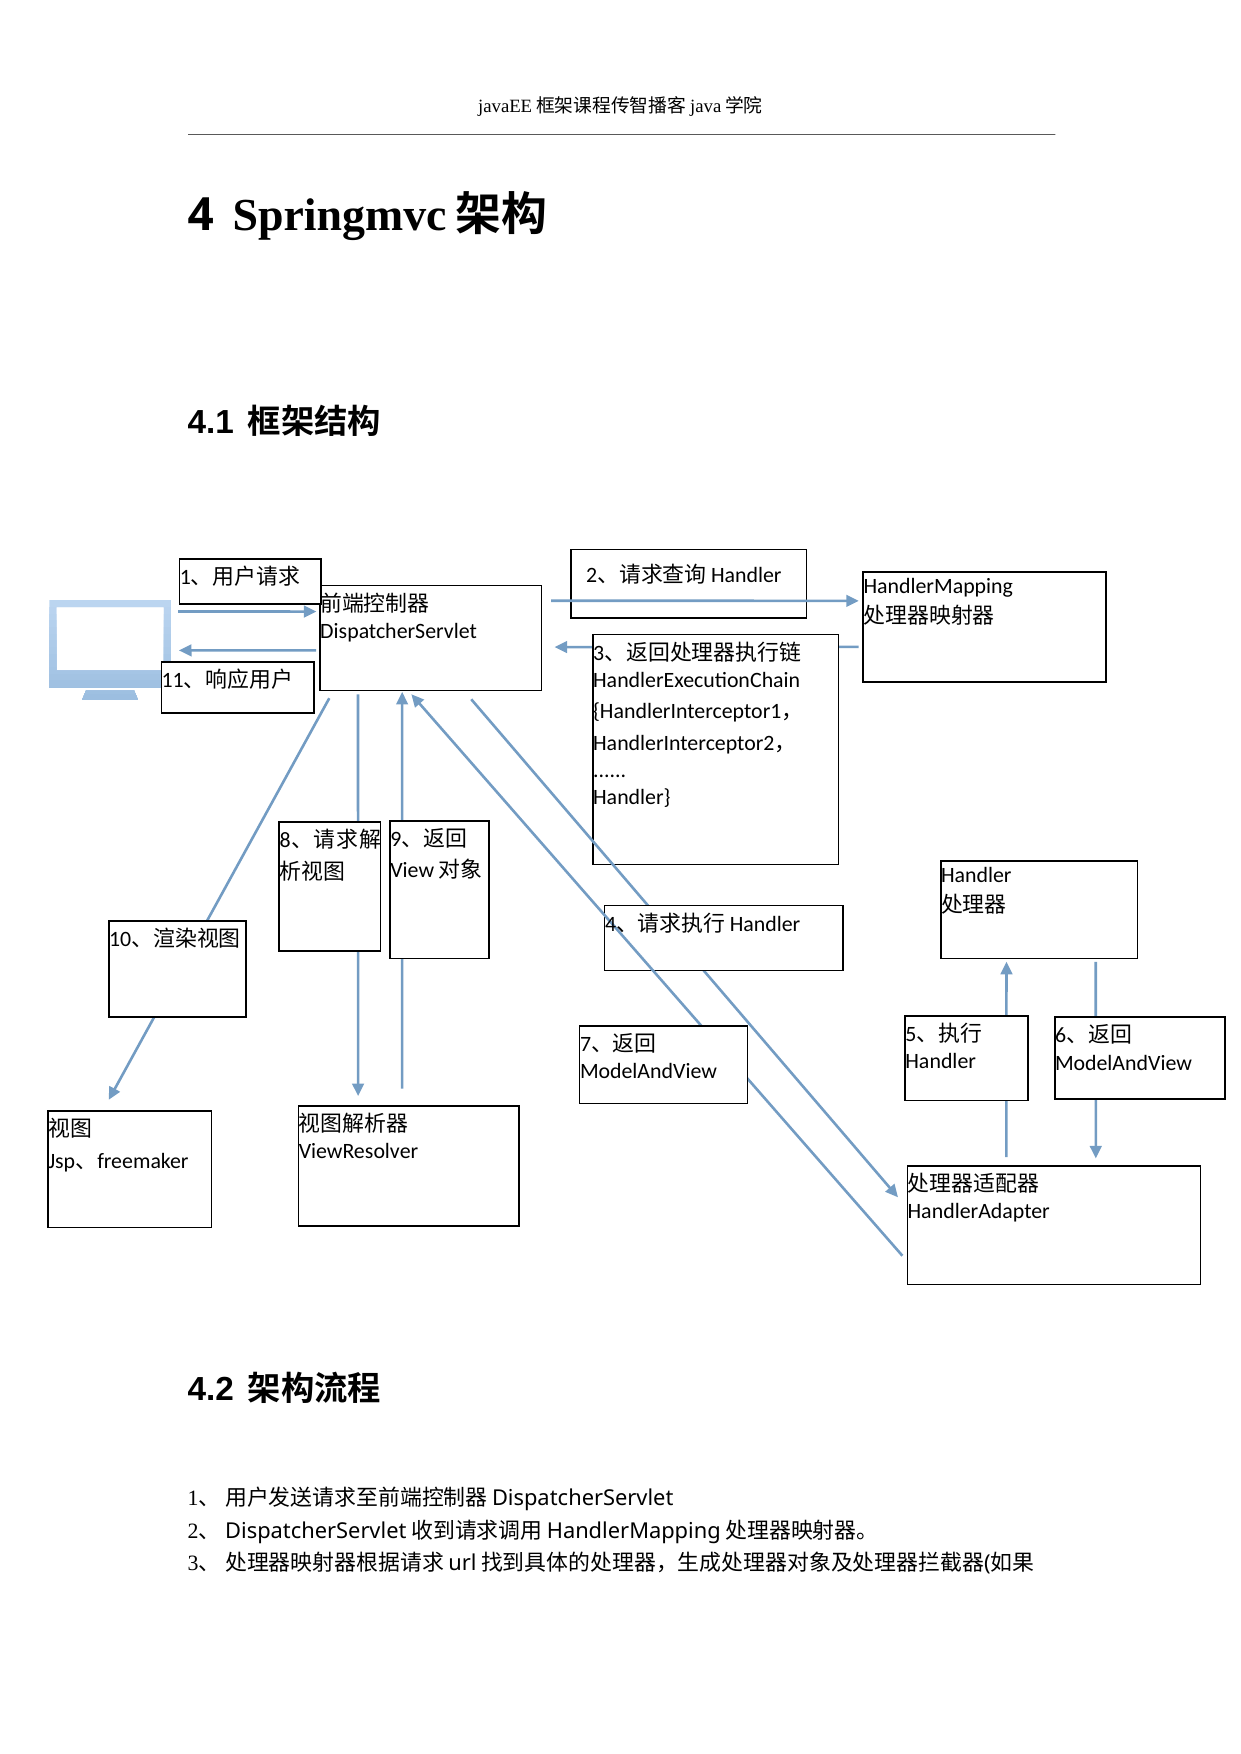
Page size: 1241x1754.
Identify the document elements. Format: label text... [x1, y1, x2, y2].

list DispatcherServlet收到请求调用HandlerMapping处理器映射器。 [187, 1513, 1053, 1545]
subtitle 架构流程 [187, 1353, 1053, 1418]
list 用户发送请求至前端控制器DispatcherServlet [187, 1480, 1053, 1513]
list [187, 1545, 1053, 1578]
subtitle 框架结构 [187, 387, 1053, 452]
subtitle Springmvc架构 [187, 162, 1053, 259]
